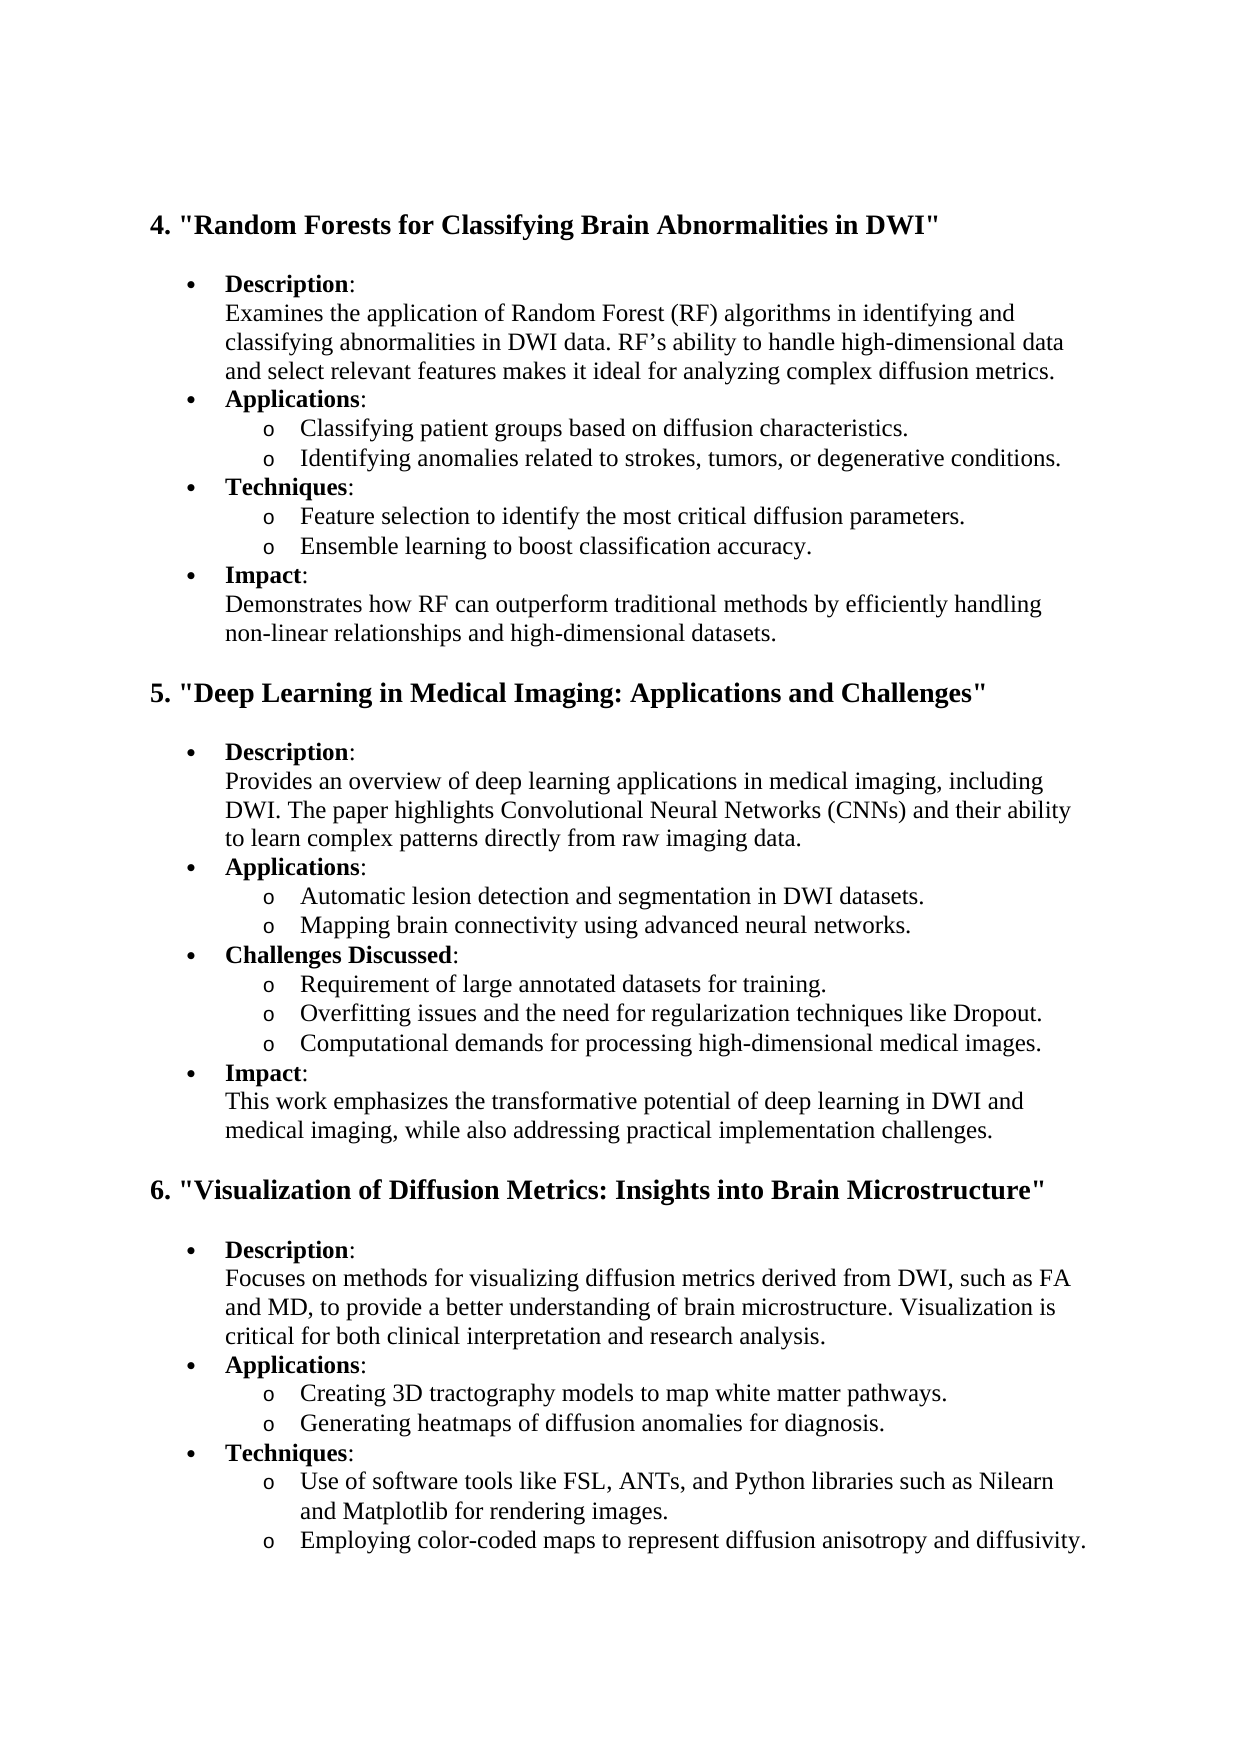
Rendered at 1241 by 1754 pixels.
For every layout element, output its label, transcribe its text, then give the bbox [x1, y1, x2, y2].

list Impact: Demonstrates how RF can outperform traditional methods by efficiently handling non-linear relationships and high-dimensional datasets. [187, 560, 1090, 647]
list Use of software tools like FSL, ANTs, and Python libraries such as Nilearn and Matplotlib for rendering images. [262, 1466, 1090, 1525]
list Creating 3D tractography models to map white matter pathways. [262, 1378, 1090, 1408]
list Requirement of large annotated datasets for training. [262, 969, 1090, 998]
list Automatic lesion detection and segmentation in DWI datasets. [262, 881, 1090, 911]
list Techniques: [187, 1438, 1090, 1466]
text 5. "Deep Learning in Medical Imaging: Applications and Challenges" [150, 676, 1090, 708]
list Feature selection to identify the most critical diffusion parameters. [262, 501, 1090, 531]
list Ensemble learning to boost classification accuracy. [262, 531, 1090, 560]
list Overfitting issues and the need for regularization techniques like Dropout. [262, 998, 1090, 1028]
list Classifying patient groups based on diffusion characteristics. [262, 413, 1090, 443]
list Description: Provides an overview of deep learning applications in medical imaging, including DWI. The paper highlights Convolutional Neural Networks (CNNs) and their ability to learn complex patterns directly from raw imaging data. [187, 737, 1090, 852]
list Impact: This work emphasizes the transformative potential of deep learning in DWI and medical imaging, while also addressing practical implementation challenges. [187, 1058, 1090, 1144]
list Techniques: [187, 472, 1090, 501]
text 6. "Visualization of Diffusion Metrics: Insights into Brain Microstructure" [150, 1173, 1090, 1206]
list Description: Focuses on methods for visualizing diffusion metrics derived from DWI, such as FA and MD, to provide a better understanding of brain microstructure. Visualization is critical for both clinical interpretation and research analysis. [187, 1235, 1090, 1350]
list Employing color-coded maps to represent diffusion anisotropy and diffusivity. [262, 1525, 1090, 1554]
list Identifying anomalies related to strokes, tumors, or degenerative conditions. [262, 443, 1090, 472]
list Applications: [187, 1350, 1090, 1378]
list Description: Examines the application of Random Forest (RF) algorithms in identifying and classifying abnormalities in DWI data. RF’s ability to handle high-dimensional data and select relevant features makes it ideal for analyzing complex diffusion metrics. [187, 269, 1090, 384]
list Challenges Discussed: [187, 940, 1090, 969]
list Applications: [187, 852, 1090, 881]
list Generating heatmaps of diffusion anomalies for diagnosis. [262, 1408, 1090, 1438]
list Computational demands for processing high-dimensional medical images. [262, 1028, 1090, 1058]
list Applications: [187, 384, 1090, 413]
list Mapping brain connectivity using advanced neural networks. [262, 911, 1090, 940]
text 4. "Random Forests for Classifying Brain Abnormalities in DWI" [150, 208, 1090, 240]
